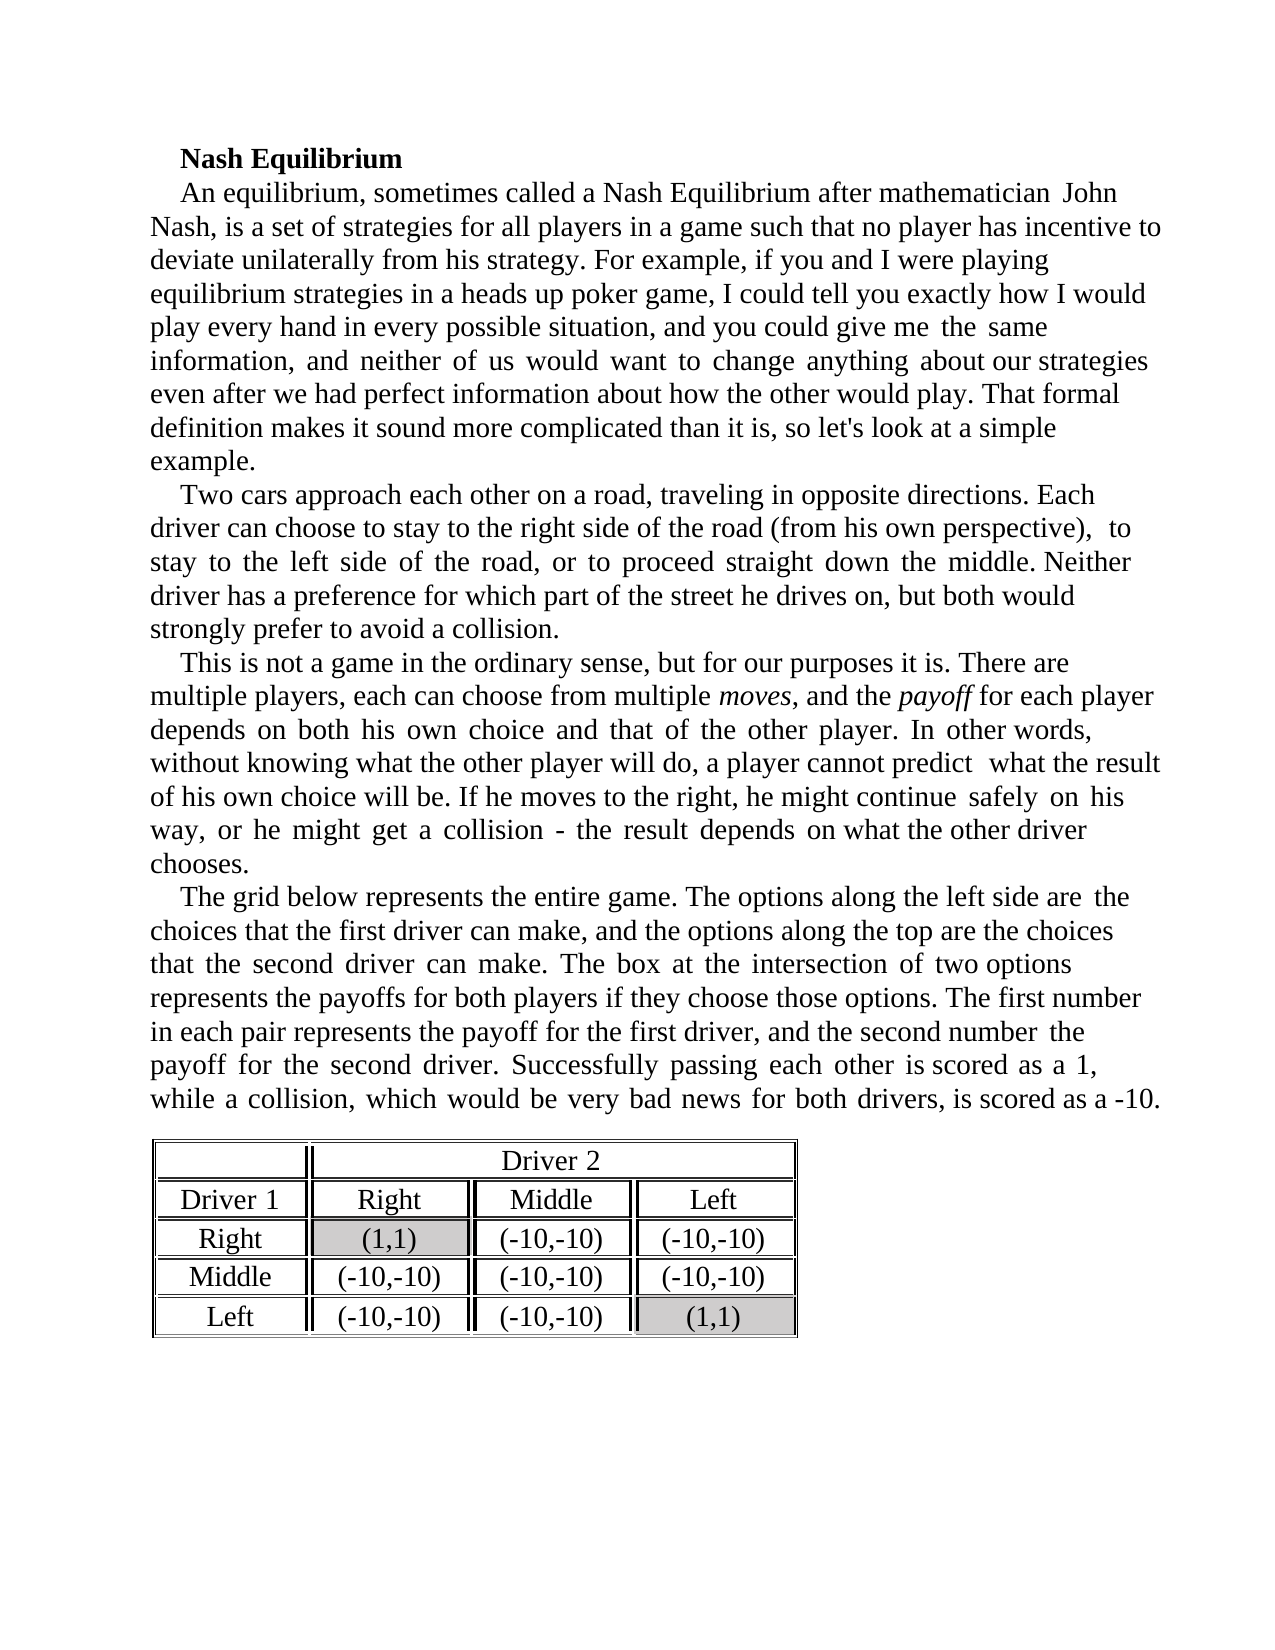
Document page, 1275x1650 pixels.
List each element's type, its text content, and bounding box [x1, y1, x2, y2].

table_cell Middle [154, 1255, 310, 1293]
text The grid below represents the entire game. The options along the left side are the choices that the first driver can make, and the options along the top are the choices that the second driver can make. The box at the intersection of two options represents the payoffs for both players if they choose those options. The first number in each pair represents the payoff for the first driver, and the second number the payoff for the second driver. Successfully passing each other is scored as a 1, while a collision, which would be very bad news for both drivers, is scored as a -10. [150, 879, 1162, 1114]
text This is not a game in the ordinary sense, but for our purposes it is. There are multiple players, each can choose from multiple moves, and the payoff for each player depends on both his own choice and that of the other player. In other words, without knowing what the other player will do, a player cannot predict what the result of his own choice will be. If he moves to the right, he might continue safely on his way, or he might get a collision - the result depends on what the other driver chooses. [150, 645, 1162, 879]
table_cell (-10,-10) [634, 1255, 796, 1293]
table_cell (-10,-10) [310, 1294, 472, 1334]
table_cell (-10,-10) [472, 1294, 634, 1334]
table_cell (-10,-10) [314, 1260, 467, 1293]
table_cell Left [634, 1177, 796, 1216]
table_cell Left [154, 1294, 310, 1334]
table_cell Driver 1 [154, 1177, 310, 1216]
table_header [154, 1140, 310, 1177]
text Two cars approach each other on a road, traveling in opposite directions. Each driver can choose to stay to the right side of the road (from his own perspective), to stay to the left side of the road, or to proceed straight down the middle. Neither driver has a preference for which part of the street he drives on, but both would strongly prefer to avoid a collision. [150, 477, 1162, 645]
table_cell (-10,-10) [477, 1221, 629, 1255]
table_header Driver 2 [310, 1140, 796, 1177]
table_cell Right [314, 1182, 467, 1216]
table_cell (-10,-10) [634, 1216, 796, 1255]
table_cell Middle [477, 1182, 629, 1216]
text Nash Equilibrium [150, 142, 1162, 175]
table_cell (-10,-10) [477, 1260, 629, 1293]
table_cell Right [154, 1216, 310, 1255]
table_cell (1,1) [634, 1294, 796, 1334]
table_cell (1,1) [314, 1221, 467, 1255]
text An equilibrium, sometimes called a Nash Equilibrium after mathematician John Nash, is a set of strategies for all players in a game such that no player has incentive to deviate unilaterally from his strategy. For example, if you and I were playing equilibrium strategies in a heads up poker game, I could tell you exactly how I would play every hand in every possible situation, and you could give me the same information, and neither of us would want to change anything about our strategies even after we had perfect information about how the other would play. That formal definition makes it sound more complicated than it is, so let's look at a simple example. [150, 175, 1162, 477]
